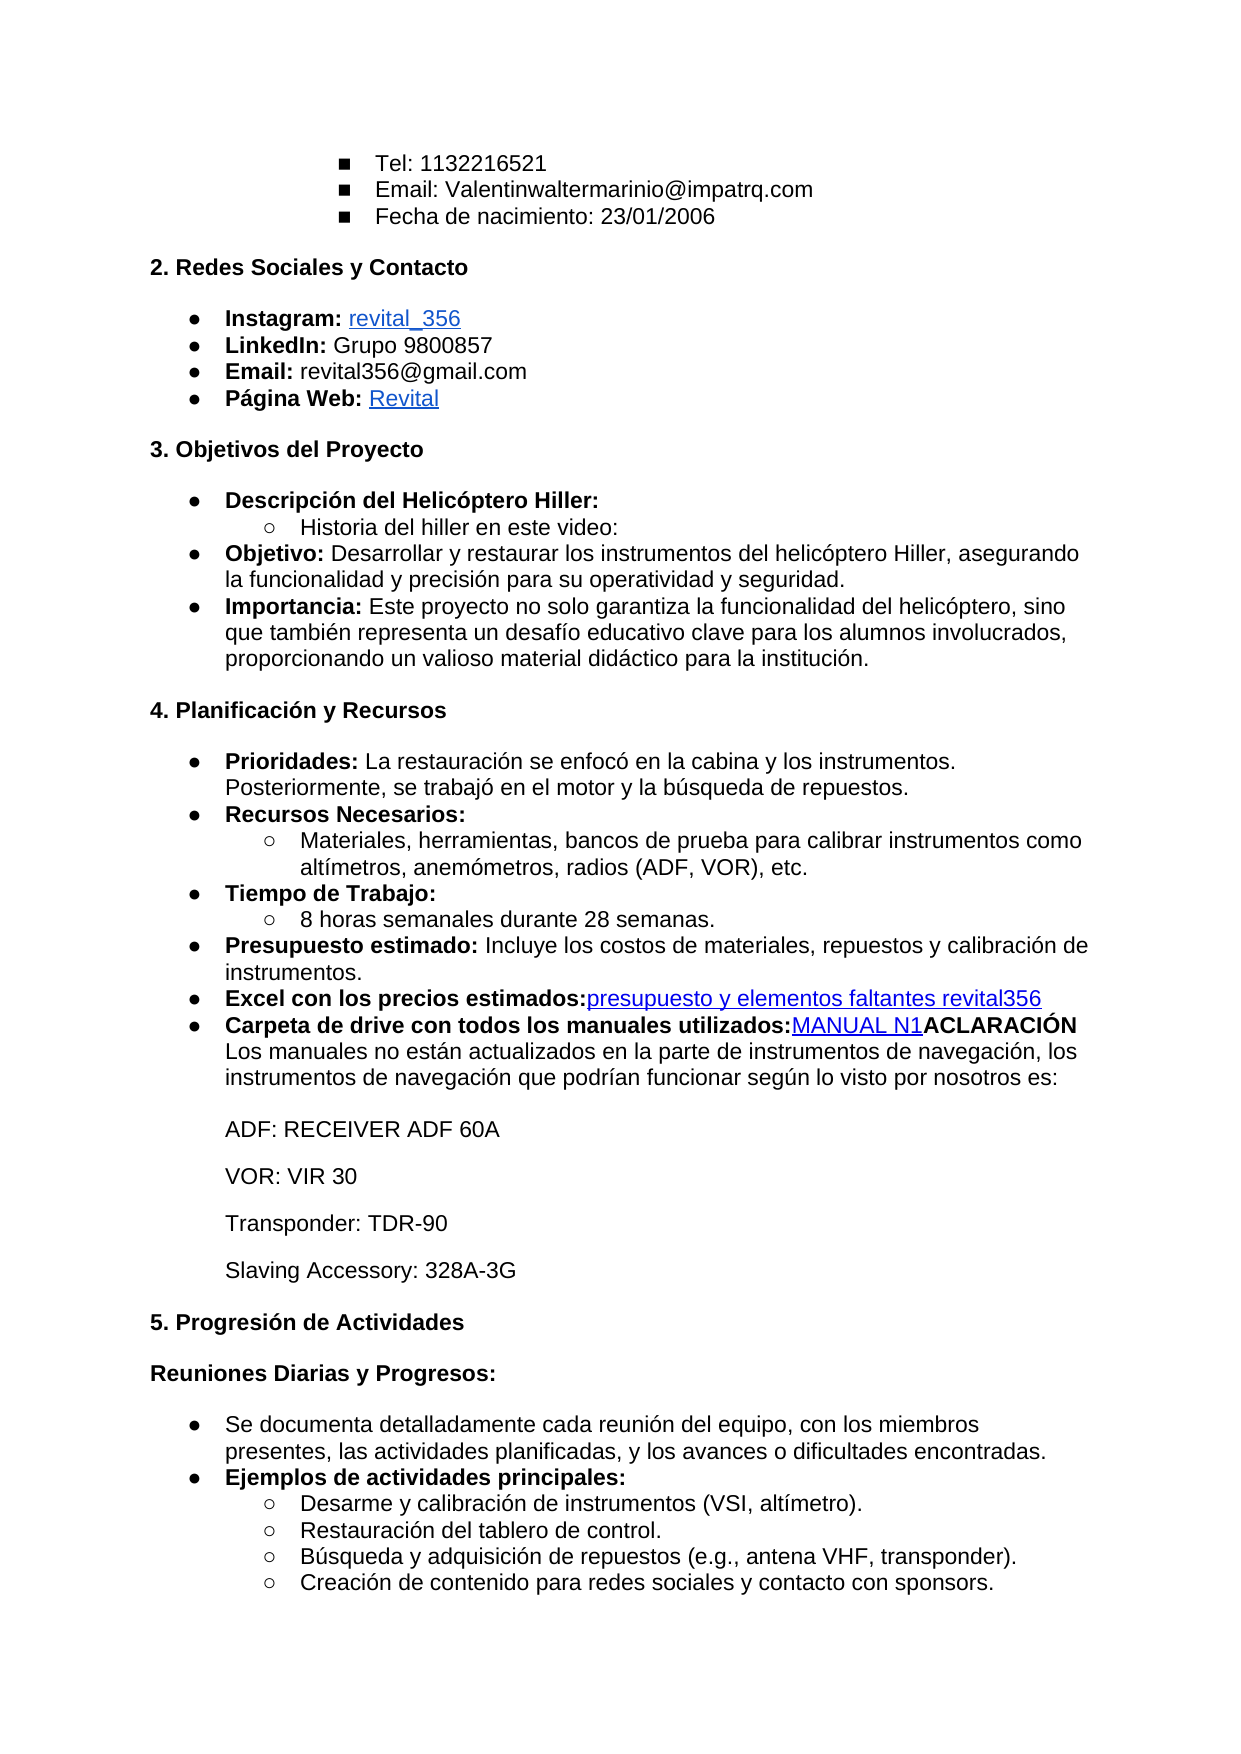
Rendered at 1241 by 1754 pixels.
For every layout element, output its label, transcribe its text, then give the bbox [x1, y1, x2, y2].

list Tel: 1132216521 [337, 150, 1090, 176]
text VOR: VIR 30 [225, 1163, 1090, 1189]
subtitle 5. Progresión de Actividades [150, 1308, 1090, 1335]
list Fecha de nacimiento: 23/01/2006 [337, 203, 1090, 229]
list Tiempo de Trabajo: [187, 880, 1090, 906]
list Instagram: revital_356 [187, 305, 1090, 332]
list Email: Valentinwaltermarinio@impatrq.com [337, 176, 1090, 203]
list Carpeta de drive con todos los manuales utilizados:MANUAL N1ACLARACIÓN Los manuales no están actualizados en la parte de instrumentos de navegación, los instrumentos de navegación que podrían funcionar según lo visto por nosotros es: [187, 1012, 1090, 1091]
list Creación de contenido para redes sociales y contacto con sponsors. [262, 1569, 1090, 1596]
list Ejemplos de actividades principales: [187, 1464, 1090, 1490]
text ADF: RECEIVER ADF 60A [225, 1116, 1090, 1142]
list LinkedIn: Grupo 9800857 [187, 332, 1090, 358]
list Prioridades: La restauración se enfocó en la cabina y los instrumentos. Posteriormente, se trabajó en el motor y la búsqueda de repuestos. [187, 748, 1090, 801]
subtitle 2. Redes Sociales y Contacto [150, 254, 1090, 280]
text Transponder: TDR-90 [225, 1210, 1090, 1236]
list 8 horas semanales durante 28 semanas. [262, 906, 1090, 932]
list Email: revital356@gmail.com [187, 358, 1090, 384]
list Materiales, herramientas, bancos de prueba para calibrar instrumentos como altímetros, anemómetros, radios (ADF, VOR), etc. [262, 827, 1090, 880]
text Reuniones Diarias y Progresos: [150, 1360, 1090, 1386]
list Recursos Necesarios: [187, 801, 1090, 827]
list Presupuesto estimado: Incluye los costos de materiales, repuestos y calibración de instrumentos. [187, 932, 1090, 985]
list Búsqueda y adquisición de repuestos (e.g., antena VHF, transponder). [262, 1543, 1090, 1569]
list Se documenta detalladamente cada reunión del equipo, con los miembros presentes, las actividades planificadas, y los avances o dificultades encontradas. [187, 1411, 1090, 1464]
list Historia del hiller en este video: [262, 513, 1090, 540]
list Restauración del tablero de control. [262, 1517, 1090, 1543]
list Importancia: Este proyecto no solo garantiza la funcionalidad del helicóptero, sino que también representa un desafío educativo clave para los alumnos involucrados, proporcionando un valioso material didáctico para la institución. [187, 593, 1090, 672]
list Página Web: Revital [187, 384, 1090, 411]
list Descripción del Helicóptero Hiller: [187, 487, 1090, 513]
text Slaving Accessory: 328A-3G [225, 1257, 1090, 1283]
list Excel con los precios estimados:presupuesto y elementos faltantes revital356 [187, 985, 1090, 1012]
list Desarme y calibración de instrumentos (VSI, altímetro). [262, 1490, 1090, 1517]
subtitle 3. Objetivos del Proyecto [150, 436, 1090, 462]
subtitle 4. Planificación y Recursos [150, 697, 1090, 723]
list Objetivo: Desarrollar y restaurar los instrumentos del helicóptero Hiller, asegurando la funcionalidad y precisión para su operatividad y seguridad. [187, 540, 1090, 593]
